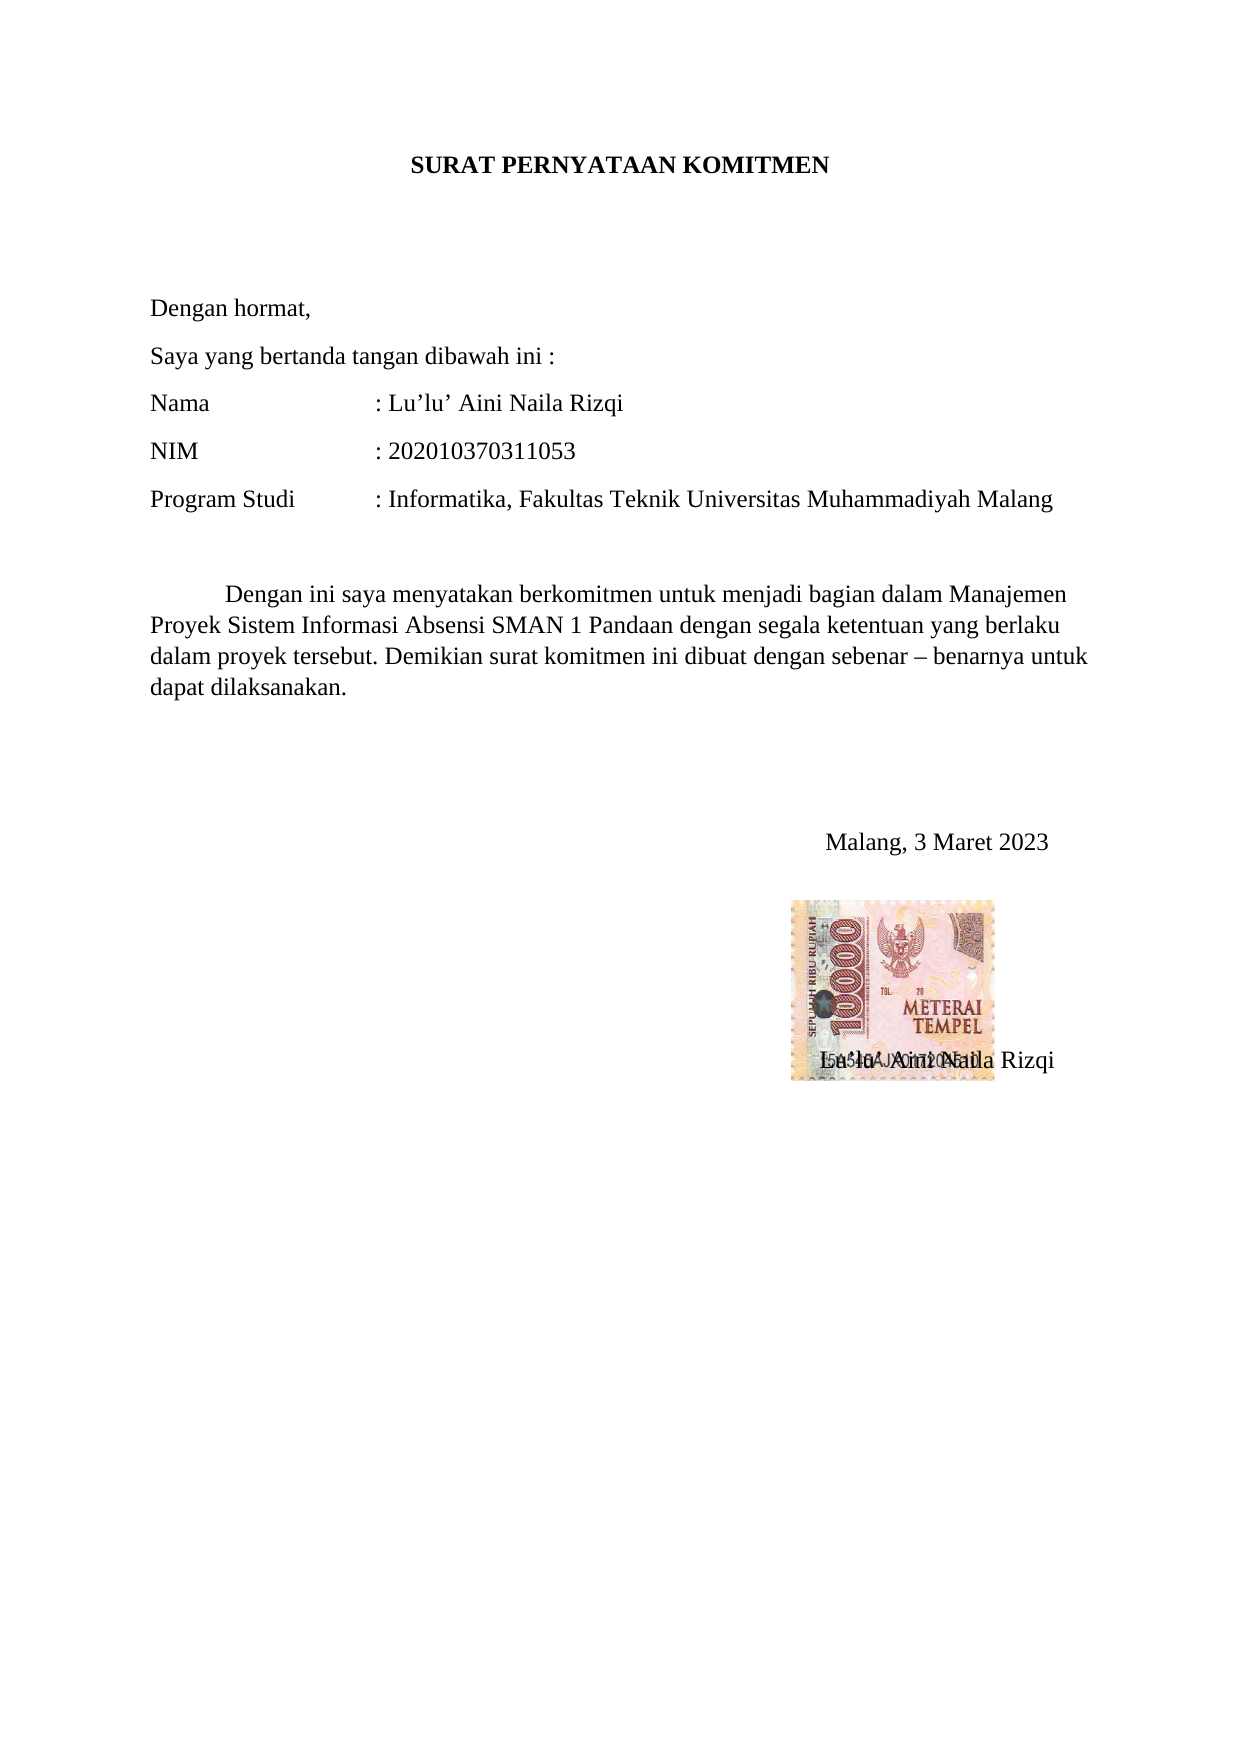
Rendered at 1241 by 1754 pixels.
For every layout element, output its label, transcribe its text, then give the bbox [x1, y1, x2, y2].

text Dengan ini saya menyatakan berkomitmen untuk menjadi bagian dalam Manajemen Proyek Sistem Informasi Absensi SMAN 1 Pandaan dengan segala ketentuan yang berlaku dalam proyek tersebut. Demikian surat komitmen ini dibuat dengan sebenar – benarnya untuk dapat dilaksanakan. [150, 579, 1090, 701]
text Dengan hormat, [150, 293, 1090, 322]
text SURAT PERNYATAAN KOMITMEN [150, 150, 1090, 179]
text Saya yang bertanda tangan dibawah ini : [150, 341, 1090, 369]
picture [791, 900, 995, 1081]
text NIM : 202010370311053 [150, 436, 1090, 465]
text Nama : Lu’lu’ Aini Naila Rizqi [150, 388, 1090, 417]
text Program Studi : Informatika, Fakultas Teknik Universitas Muhammadiyah Malang [150, 484, 1090, 513]
